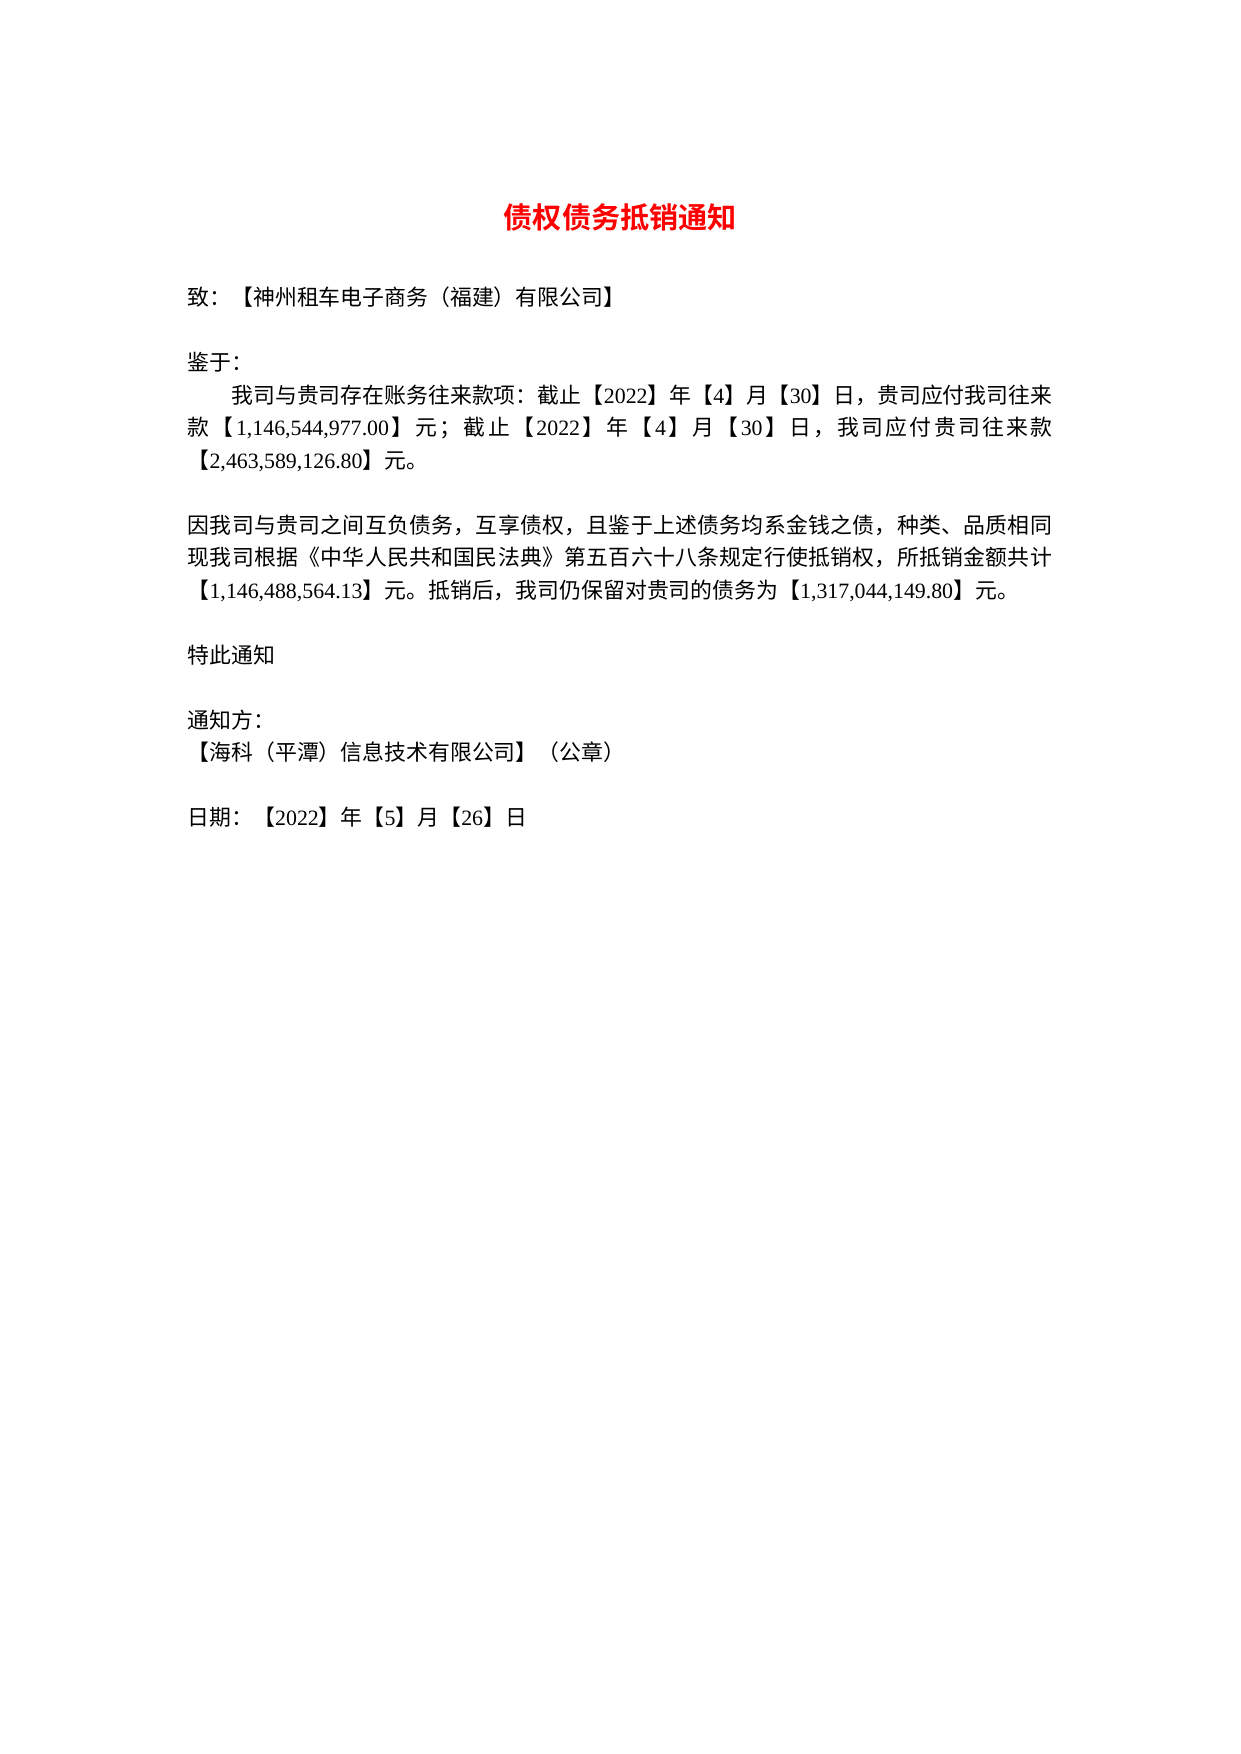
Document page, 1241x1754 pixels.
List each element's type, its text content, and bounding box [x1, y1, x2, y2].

text 日期：【2022】年【5】月【26】日 [187, 800, 1053, 832]
text 【海科（平潭）信息技术有限公司】（公章） [187, 735, 1053, 767]
text 致：【神州租车电子商务（福建）有限公司】 [187, 280, 1053, 312]
text 通知方： [187, 702, 1053, 735]
text 鉴于： [187, 345, 1053, 377]
text 特此通知 [187, 637, 1053, 670]
text 债权债务抵销通知 [187, 194, 1053, 237]
text 我司与贵司存在账务往来款项：截止【2022】年【4】月【30】日，贵司应付我司往来款【1,146,544,977.00】元；截止【2022】年【4】月【30】日，我司应付贵司往来款【2,463,589,126.80】元。 [187, 377, 1053, 475]
text 因我司与贵司之间互负债务，互享债权，且鉴于上述债务均系金钱之债，种类、品质相同，现我司根据《中华人民共和国民法典》第五百六十八条规定行使抵销权，所抵销金额共计【1,146,488,564.13】元。抵销后，我司仍保留对贵司的债务为【1,317,044,149.80】元。 [187, 507, 1053, 605]
